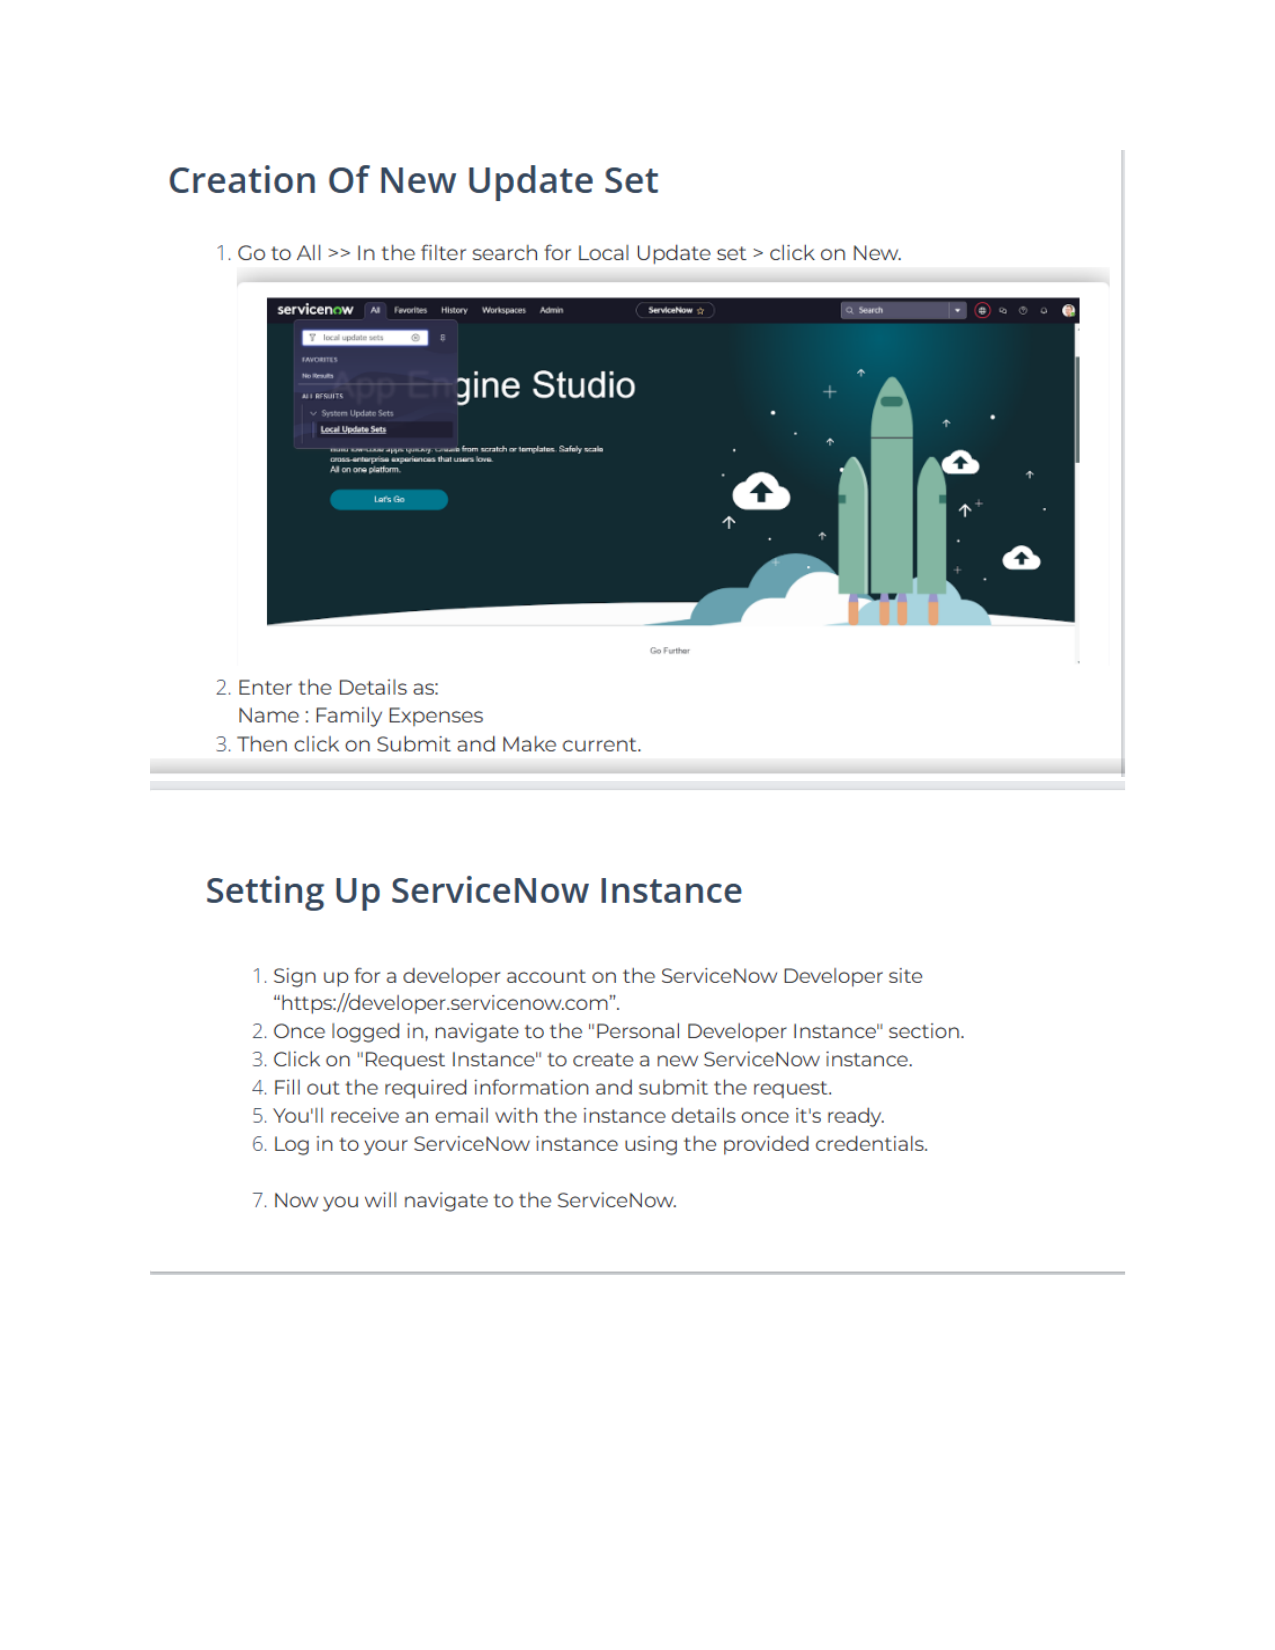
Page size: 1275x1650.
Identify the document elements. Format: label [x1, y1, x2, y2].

picture [150, 781, 1125, 1275]
picture [150, 150, 1125, 777]
